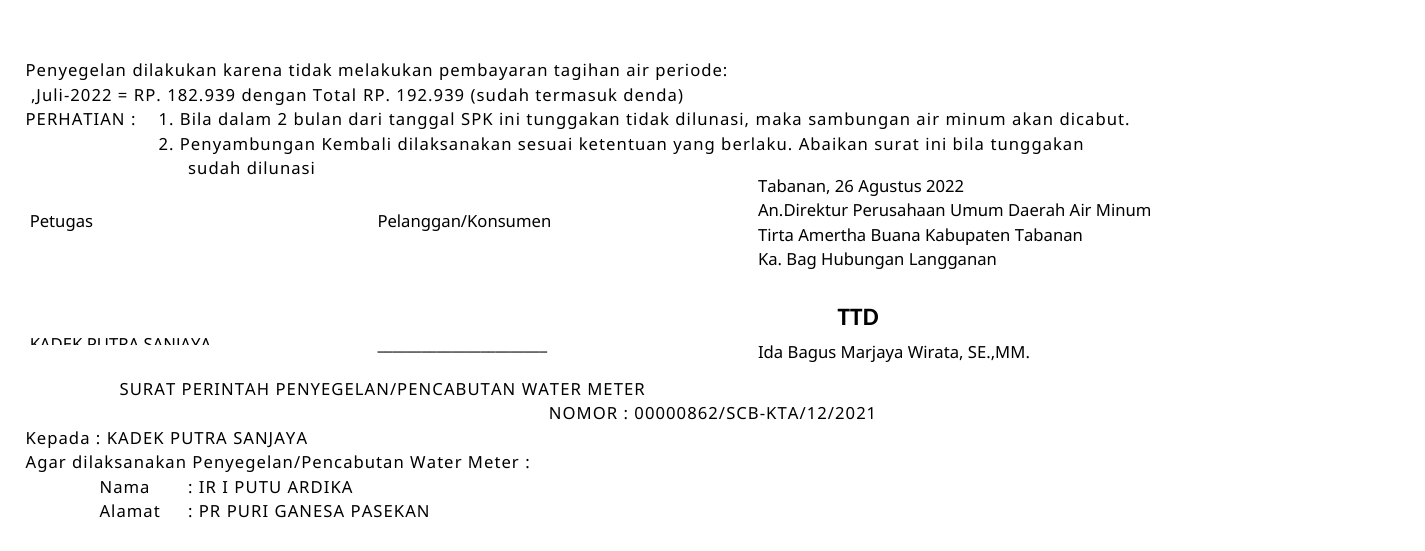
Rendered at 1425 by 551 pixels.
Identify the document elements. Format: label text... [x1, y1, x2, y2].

text Penyegelan dilakukan karena tidak melakukan pembayaran tagihan air periode: [25, 59, 1399, 82]
text PERHATIAN : 1. Bila dalam 2 bulan dari tanggal SPK ini tunggakan tidak dilunasi, maka sambungan air minum akan dicabut. [25, 108, 1399, 131]
text SURAT PERINTAH PENYEGELAN/PENCABUTAN WATER METER [25, 377, 1399, 400]
text 2. Penyambungan Kembali dilaksanakan sesuai ketentuan yang berlaku. Abaikan surat ini bila tunggakan [25, 132, 1399, 155]
text Nama : IR I PUTU ARDIKA [25, 475, 1399, 498]
text Kepada : KADEK PUTRA SANJAYA [25, 426, 1399, 449]
text Agar dilaksanakan Penyegelan/Pencabutan Water Meter : [25, 451, 1399, 473]
text Alamat : PR PURI GANESA PASEKAN [25, 500, 1399, 522]
text NOMOR : 00000862/SCB-KTA/12/2021 [25, 402, 1399, 424]
text sudah dilunasi [25, 157, 1399, 180]
text ,Juli-2022 = RP. 182.939 dengan Total RP. 192.939 (sudah termasuk denda) [25, 83, 1399, 106]
